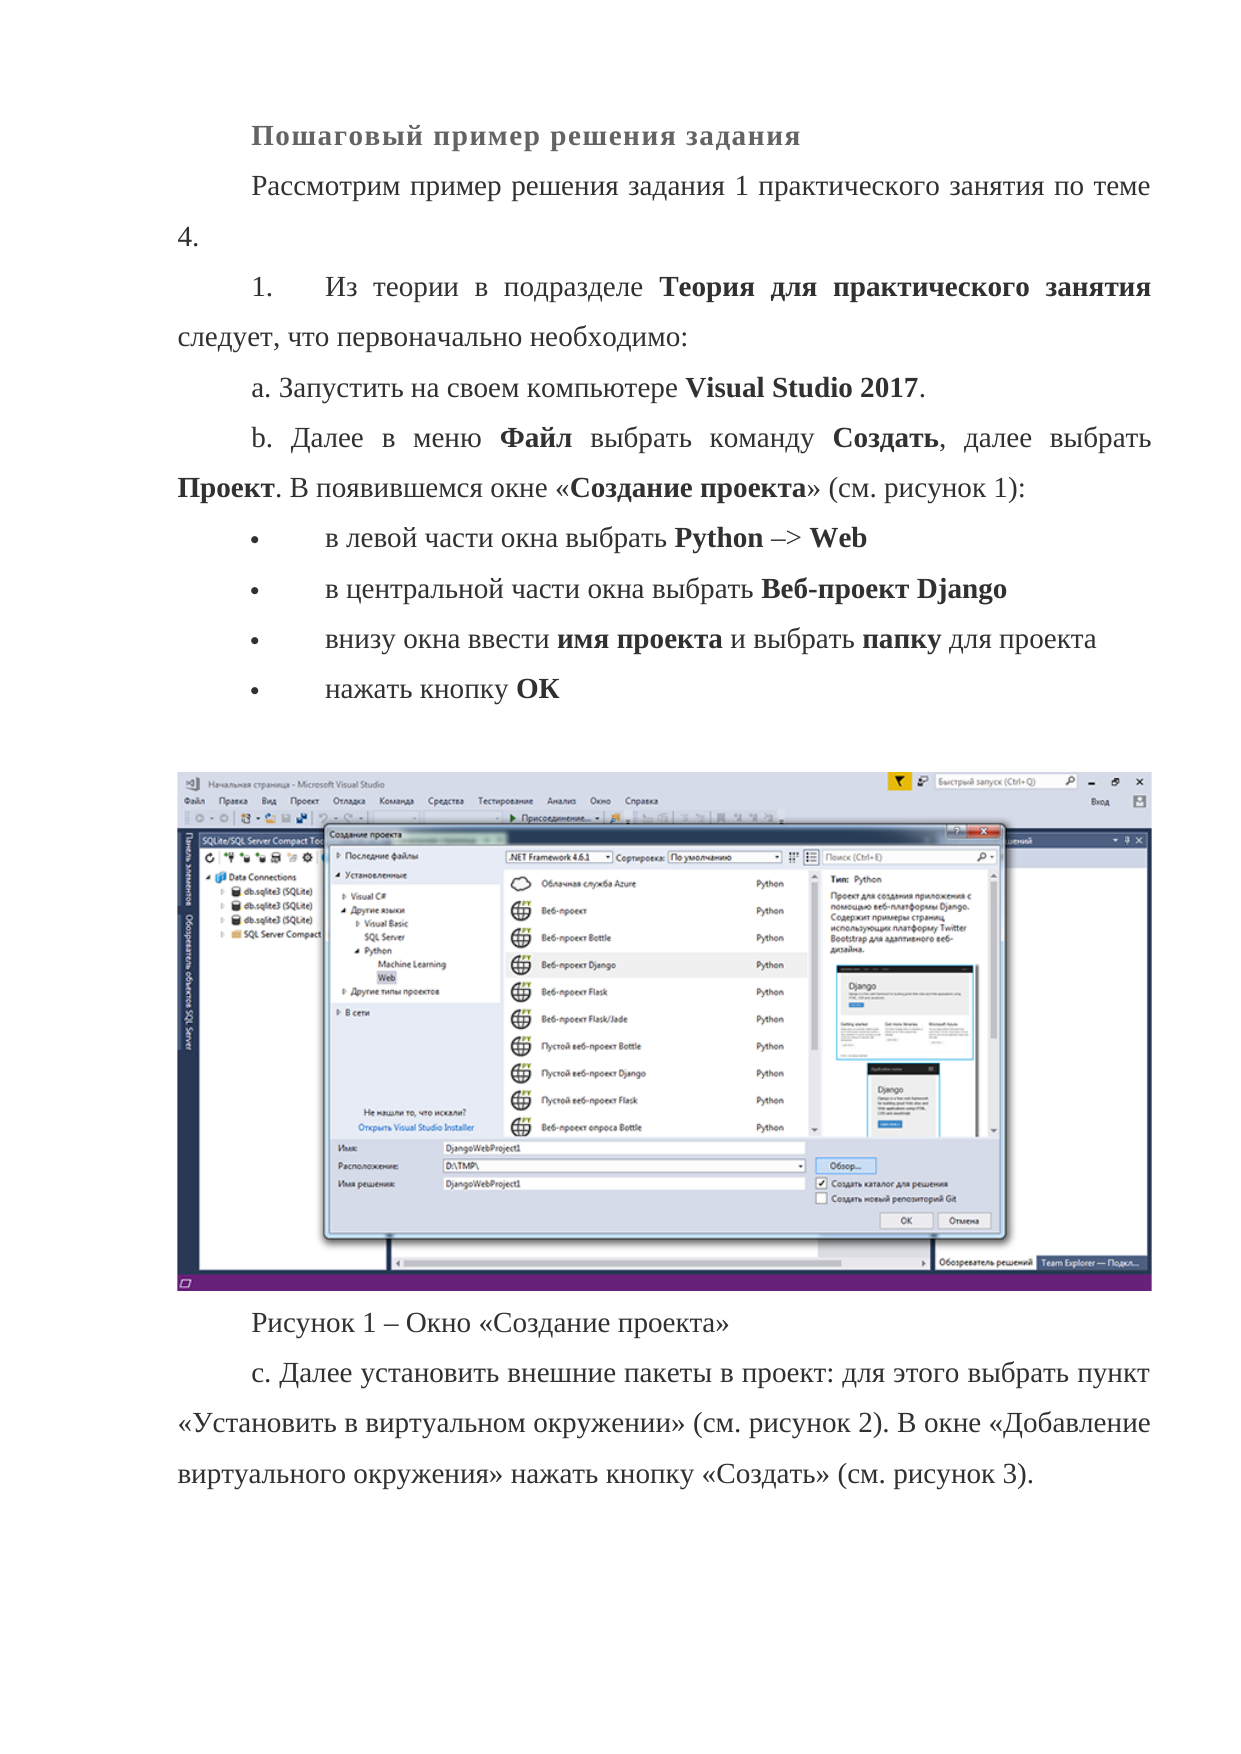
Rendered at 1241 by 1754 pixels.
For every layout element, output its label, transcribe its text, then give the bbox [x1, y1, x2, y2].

text а. Запустить на своем компьютере Visual Studio 2017. [177, 370, 1152, 403]
text Рассмотрим пример решения задания 1 практического занятия по теме 4. [177, 168, 1152, 252]
text b. Далее в меню Файл выбрать команду Создать, далее выбрать Проект. В появившемся окне «Создание проекта» (см. рисунок 1): [177, 420, 1152, 504]
text Пошаговый пример решения задания [177, 118, 1152, 152]
list нажать кнопку ОК [177, 672, 1152, 705]
text Рисунок 1 – Окно «Создание проекта» [177, 1305, 1152, 1338]
list внизу окна ввести имя проекта и выбрать папку для проекта [177, 621, 1152, 655]
list в левой части окна выбрать Python –> Web [177, 521, 1152, 554]
list Из теории в подразделе Теория для практического занятия следует, что первоначально необходимо: [177, 269, 1152, 353]
list в центральной части окна выбрать Веб-проект Django [177, 571, 1152, 604]
picture [177, 772, 1152, 1291]
text с. Далее установить внешние пакеты в проект: для этого выбрать пункт «Установить в виртуальном окружении» (см. рисунок 2). В окне «Добавление виртуального окружения» нажать кнопку «Создать» (см. рисунок 3). [177, 1355, 1152, 1489]
